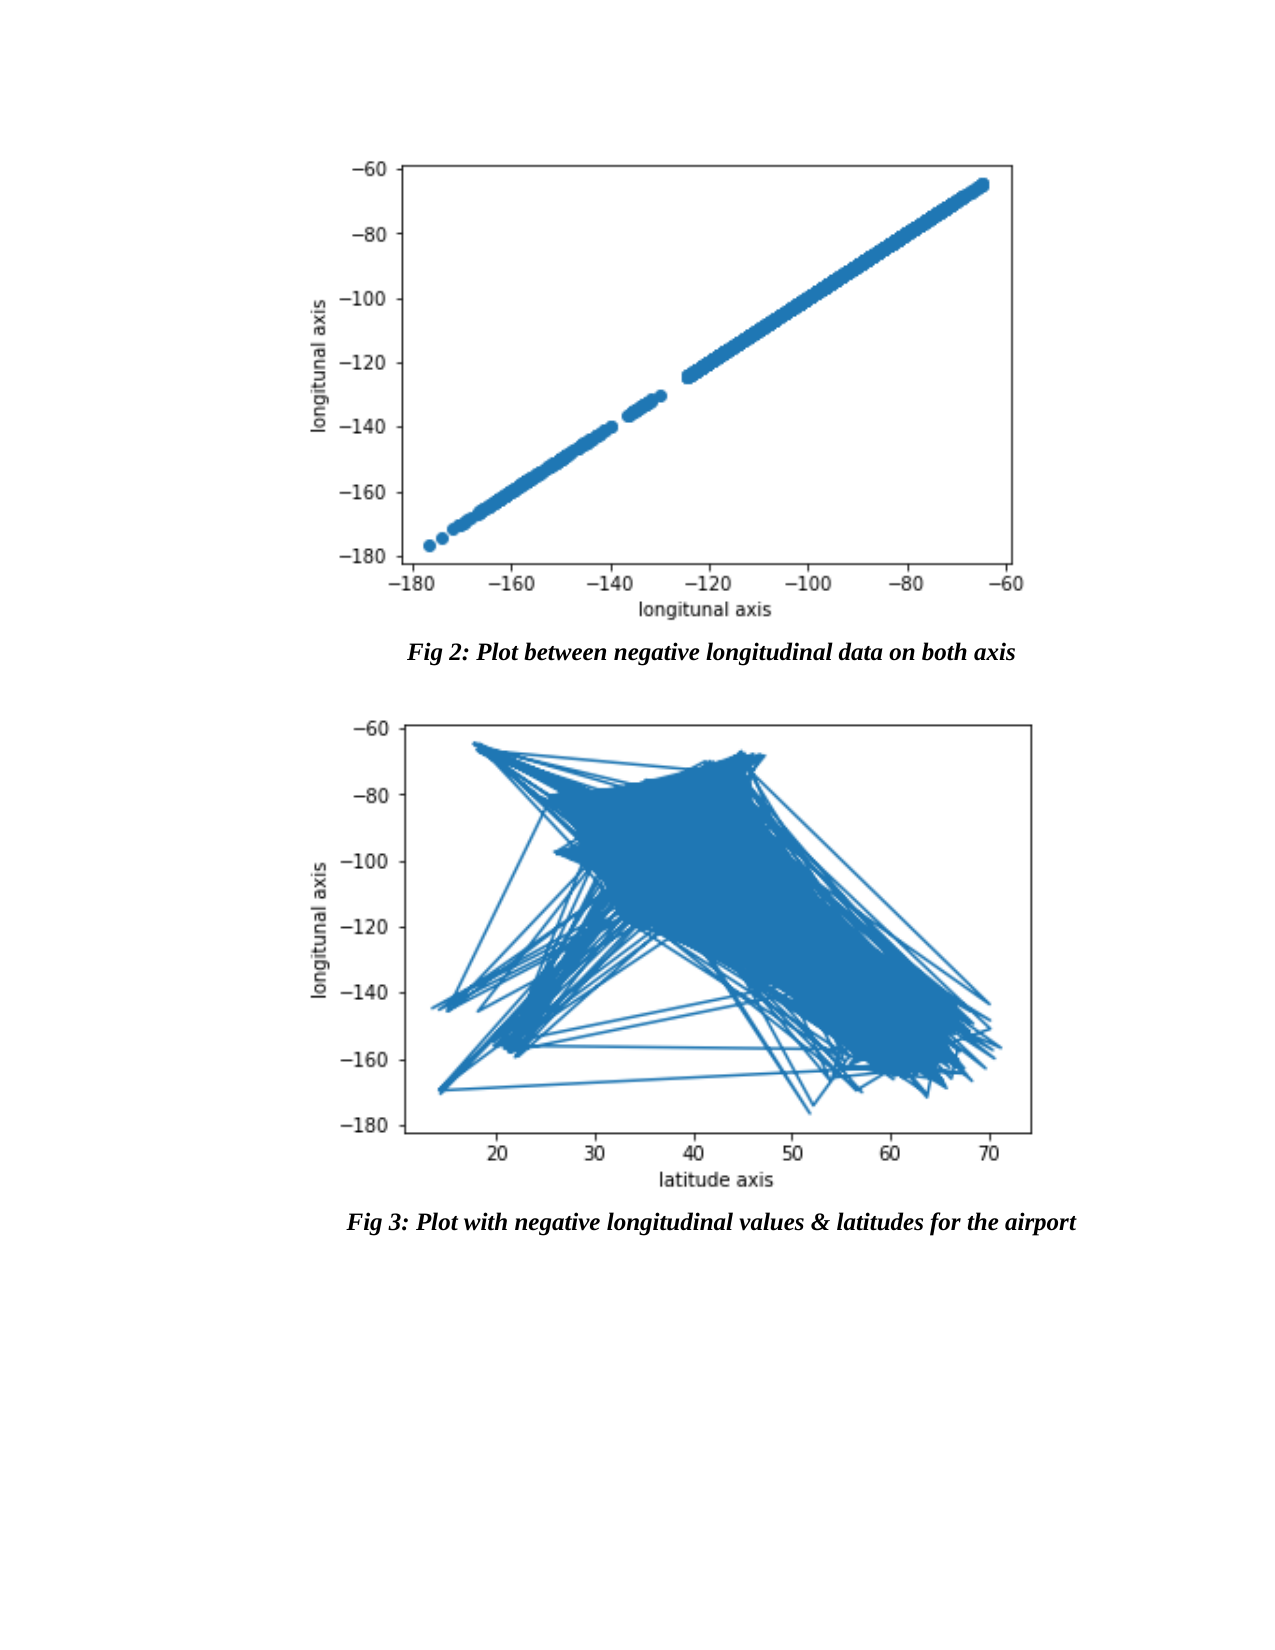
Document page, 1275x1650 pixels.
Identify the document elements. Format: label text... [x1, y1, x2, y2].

picture [300, 708, 1042, 1204]
list Fig 2: Plot between negative longitudinal data on both axis [300, 637, 1125, 665]
picture [300, 150, 1037, 633]
list Fig 3: Plot with negative longitudinal values & latitudes for the airport [300, 1207, 1125, 1236]
